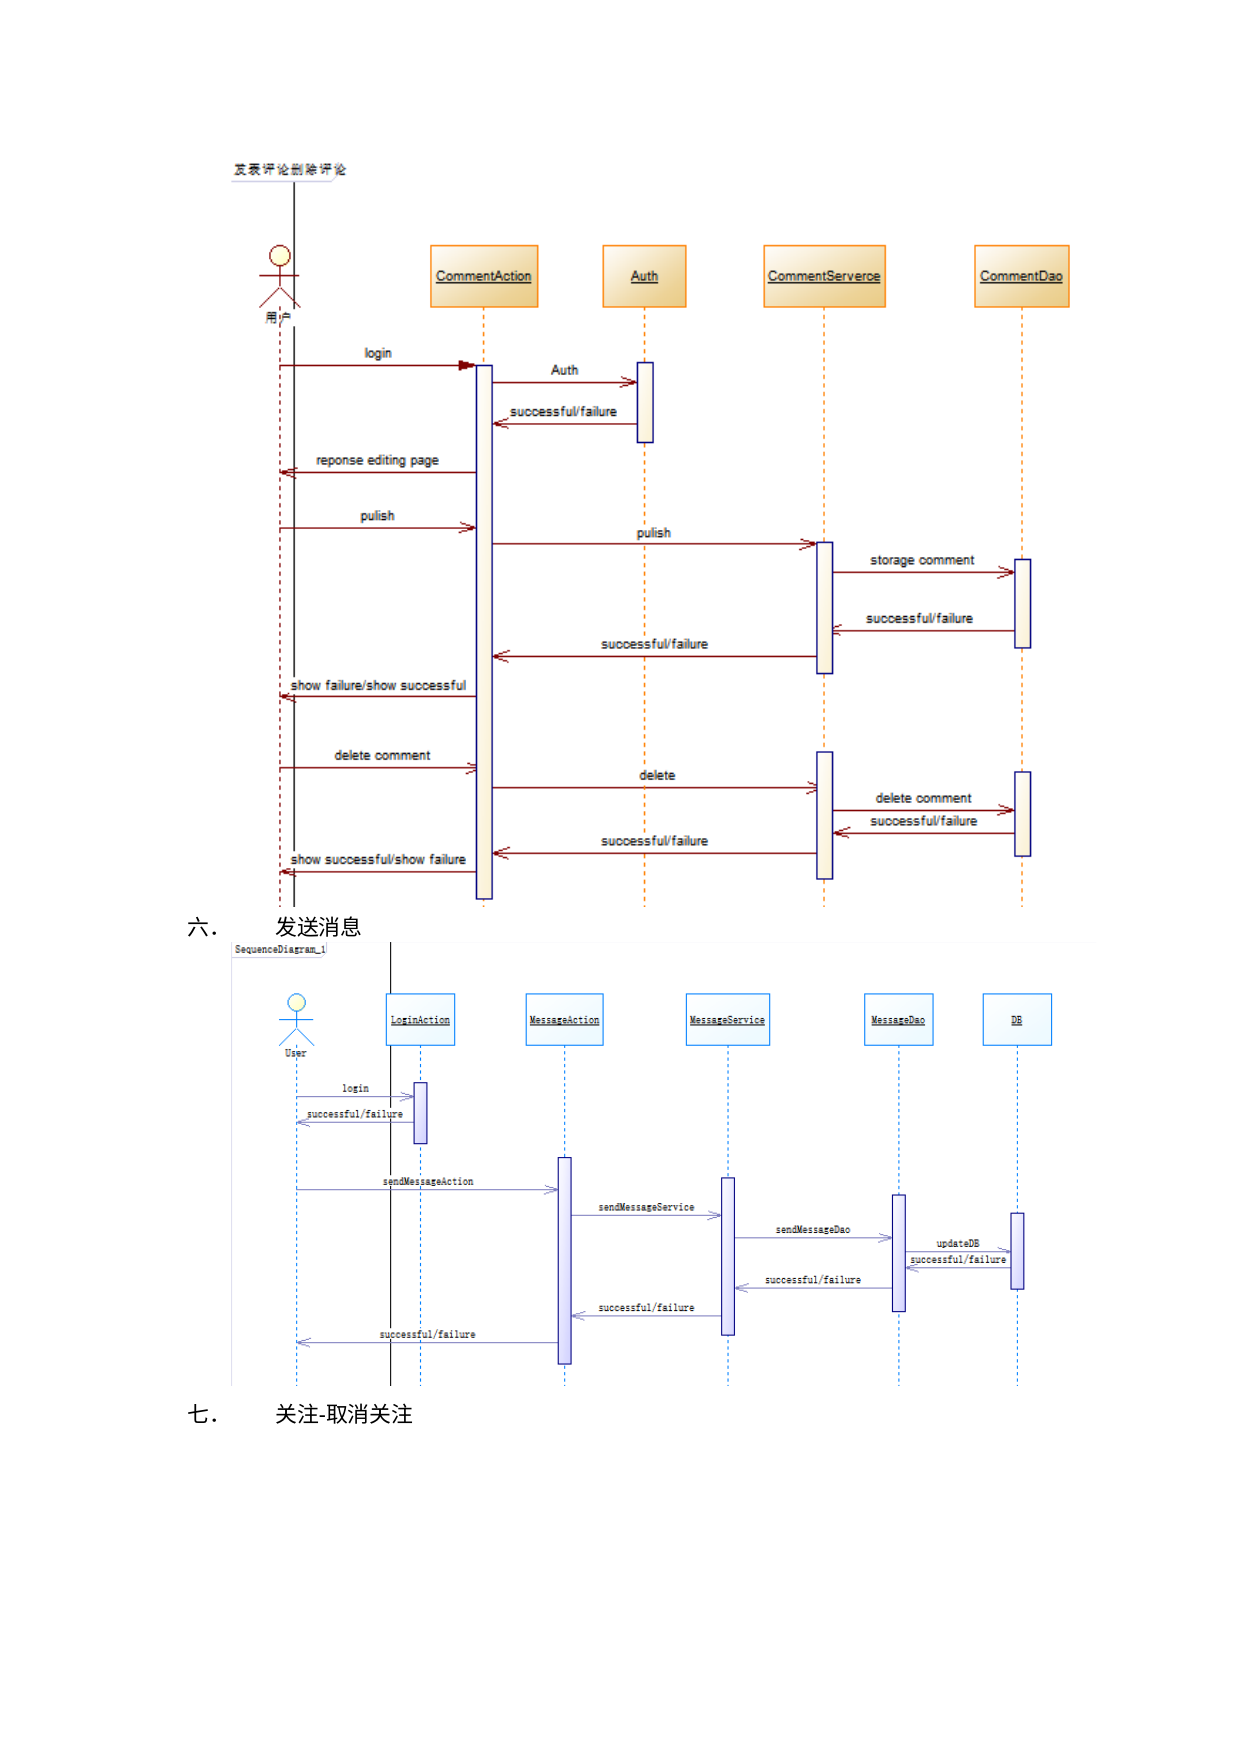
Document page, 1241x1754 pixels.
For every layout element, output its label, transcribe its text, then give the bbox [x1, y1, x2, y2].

list 发送消息 [187, 909, 1053, 942]
picture [231, 942, 1097, 1386]
list 关注-取消关注 [187, 1397, 1053, 1429]
picture [231, 162, 1097, 907]
